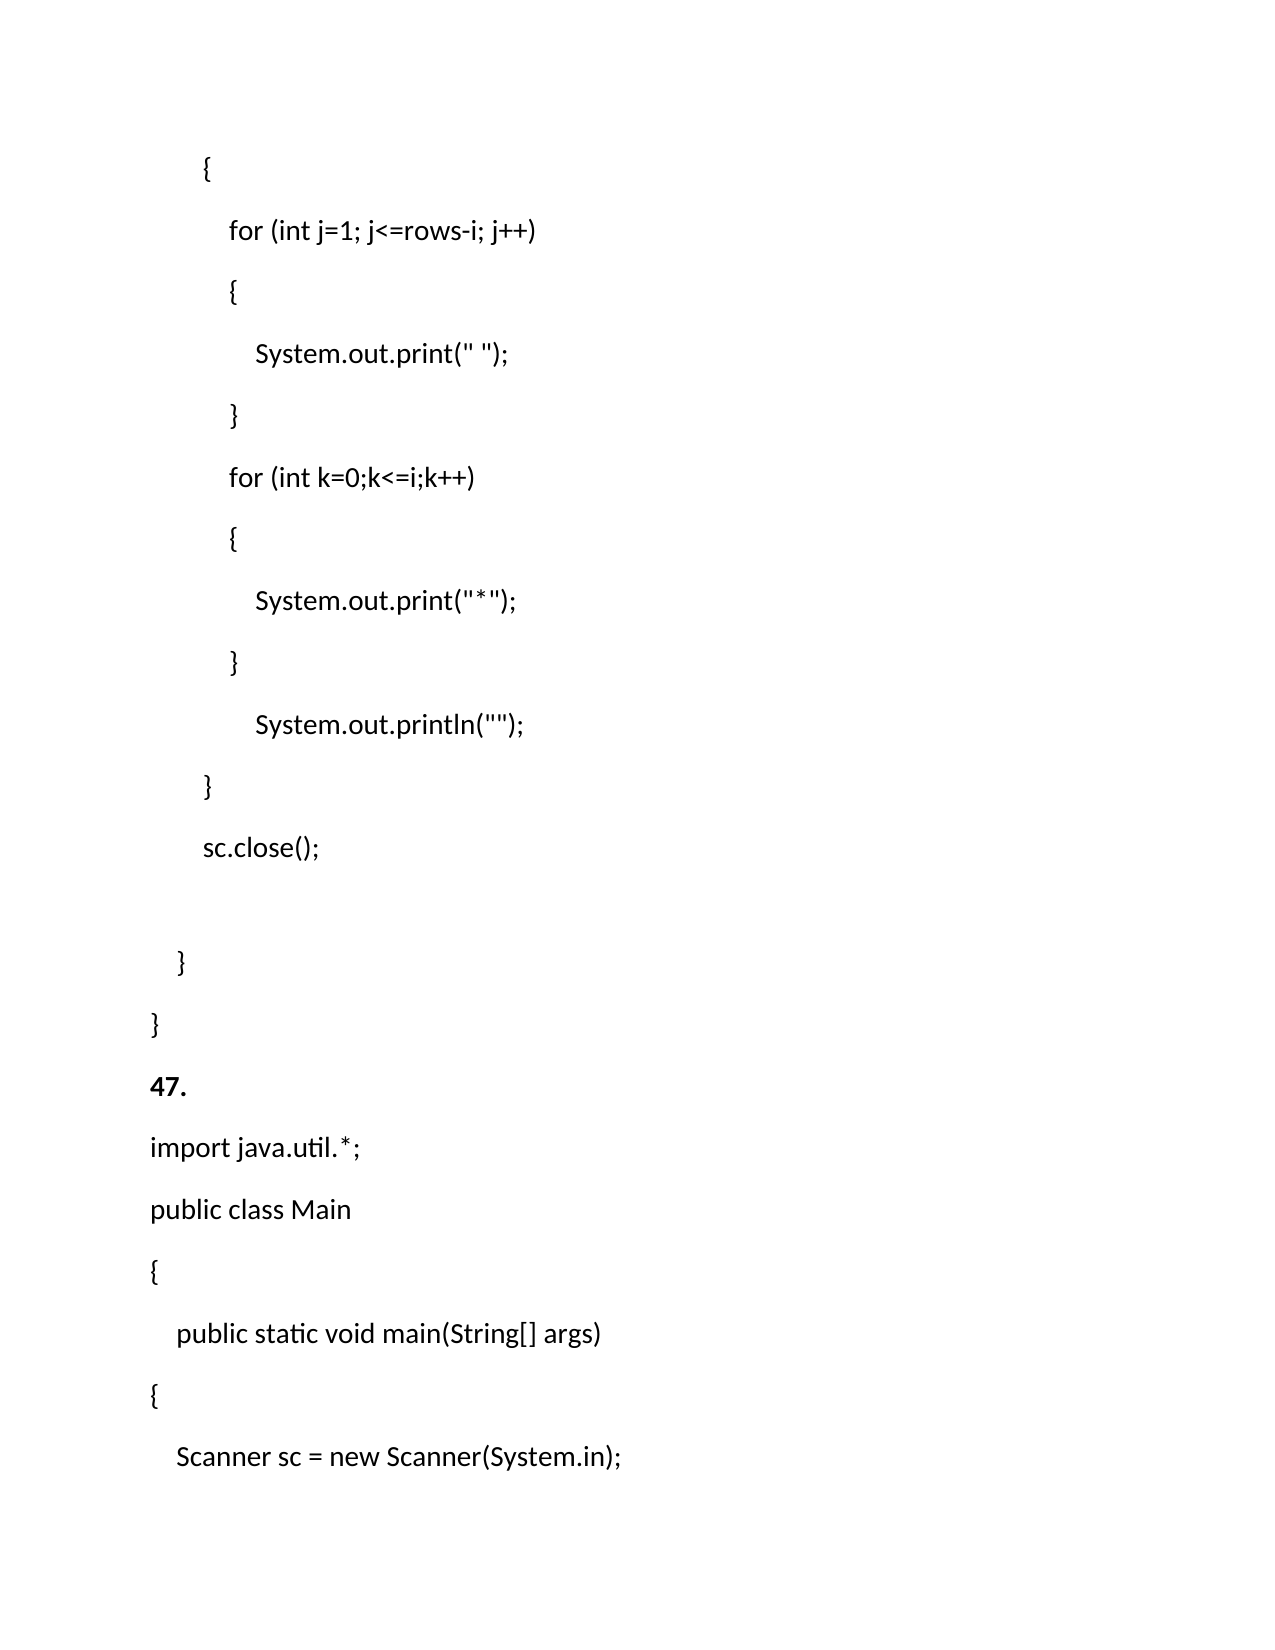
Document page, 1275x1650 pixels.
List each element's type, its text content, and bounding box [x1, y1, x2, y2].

text { [150, 273, 1125, 309]
text } [150, 768, 1125, 803]
text System.out.print(" "); [150, 335, 1125, 371]
text } [150, 397, 1125, 433]
text public static void main(String[] args) [150, 1315, 1125, 1351]
text System.out.print("*"); [150, 582, 1125, 618]
text 47. [150, 1068, 1125, 1103]
text { [150, 521, 1125, 556]
text import java.util.*; [150, 1129, 1125, 1165]
text public class Main [150, 1191, 1125, 1227]
text } [150, 944, 1125, 980]
text System.out.println(""); [150, 706, 1125, 742]
text Scanner sc = new Scanner(System.in); [150, 1438, 1125, 1474]
text for (int j=1; j<=rows-i; j++) [150, 212, 1125, 247]
text sc.close(); [150, 829, 1125, 865]
text } [150, 1006, 1125, 1042]
text for (int k=0;k<=i;k++) [150, 459, 1125, 494]
text { [150, 150, 1125, 186]
text { [150, 1377, 1125, 1412]
text { [150, 1253, 1125, 1289]
text } [150, 644, 1125, 680]
